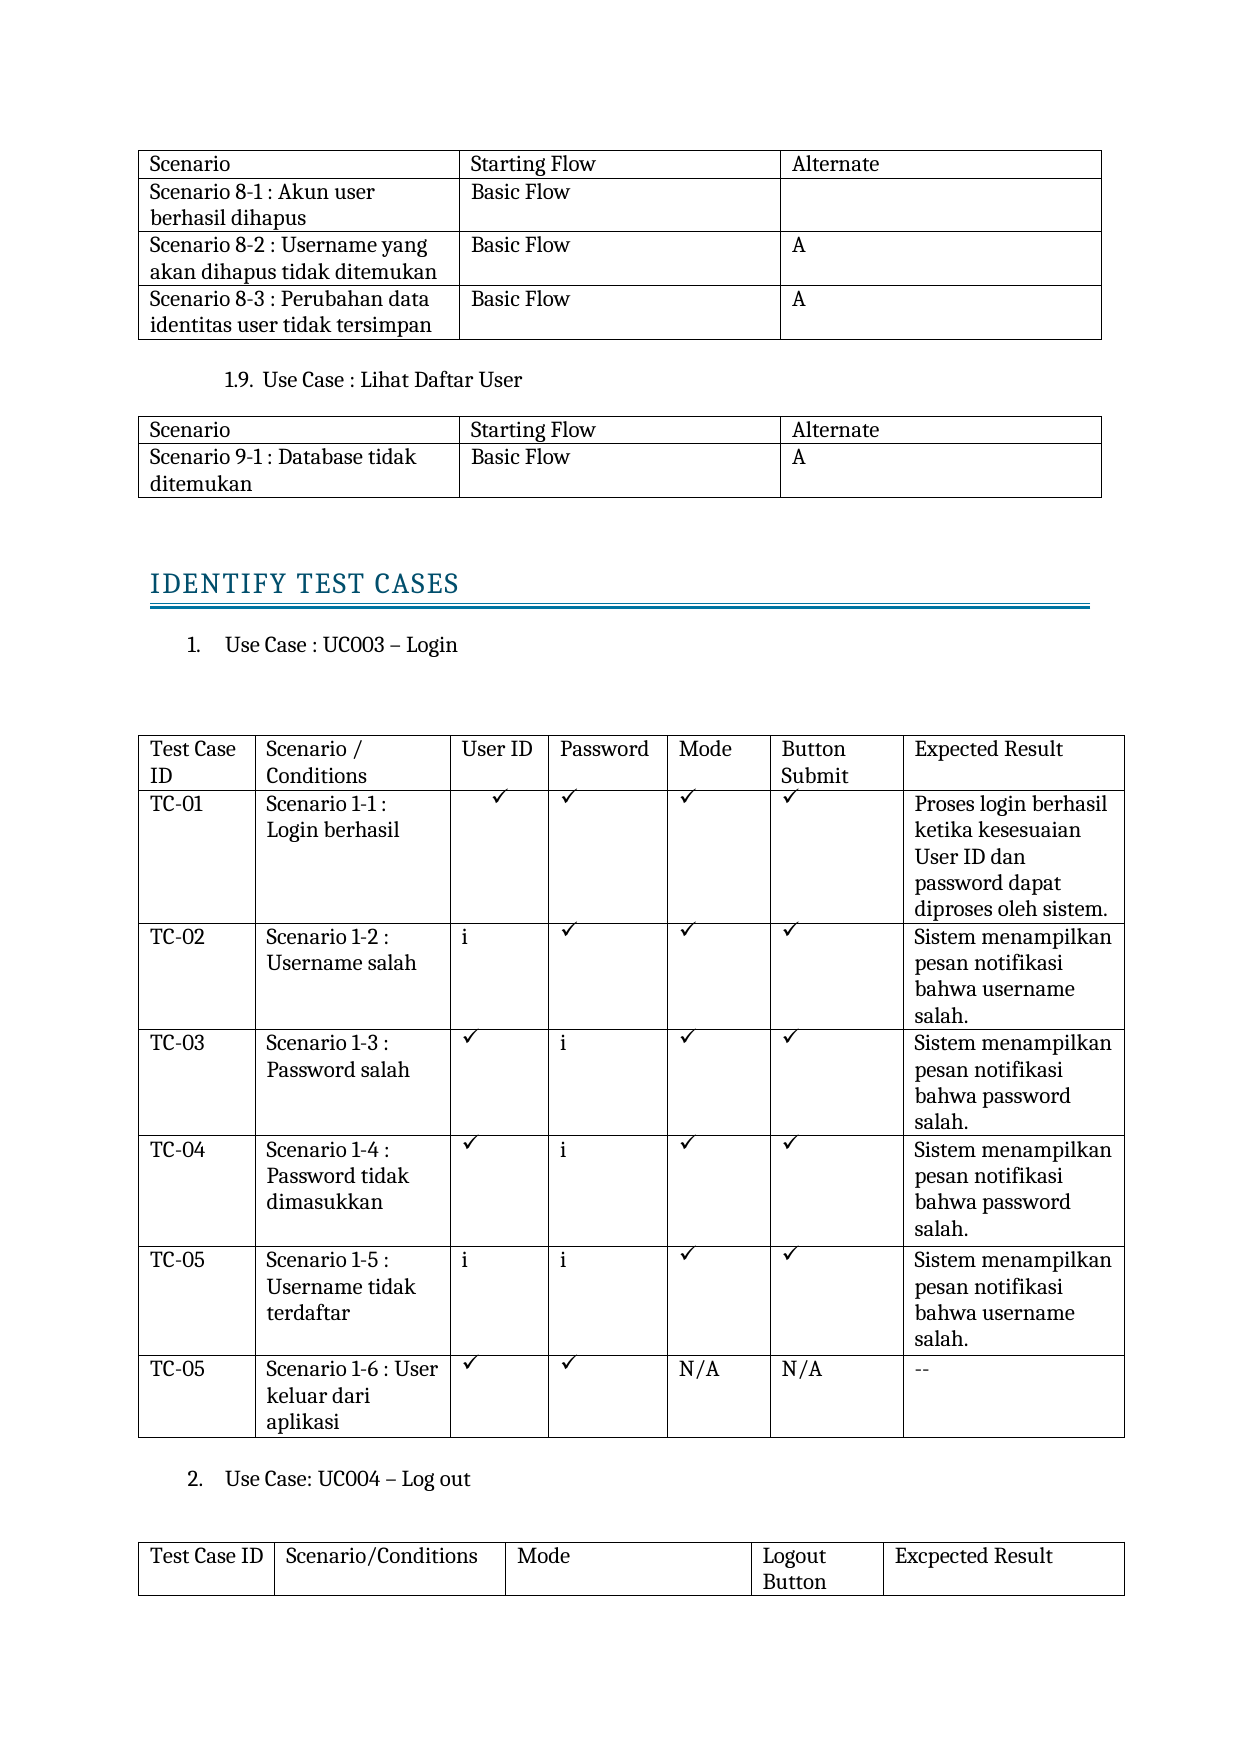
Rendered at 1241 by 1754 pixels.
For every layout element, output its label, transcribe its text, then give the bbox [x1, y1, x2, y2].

table_cell TC-02 [139, 924, 255, 1029]
table_cell [549, 924, 667, 1029]
table_cell i [549, 1030, 667, 1135]
table_header Starting Flow [460, 151, 780, 177]
table_cell A [781, 232, 1101, 285]
table_cell A [781, 286, 1101, 339]
table_cell [668, 924, 770, 1029]
table_cell Scenario 9-1 : Database tidak ditemukan [139, 444, 459, 497]
table_cell Sistem menampilkan pesan notifikasi bahwa username salah. [904, 924, 1124, 1029]
table_header Expected Result [904, 736, 1124, 790]
table_cell Basic Flow [460, 179, 780, 231]
table_header Scenario/Conditions [275, 1543, 505, 1595]
table_header Test Case ID [139, 1543, 274, 1595]
table_cell A [781, 444, 1101, 497]
table_cell Scenario 8-3 : Perubahan data identitas user tidak tersimpan [139, 286, 459, 339]
table_cell Scenario 1-6 : User keluar dari aplikasi [256, 1356, 450, 1437]
table_header Alternate [781, 151, 1101, 177]
table_header Starting Flow [460, 417, 780, 443]
subtitle Identify Test Cases [150, 567, 1090, 603]
table_cell TC-04 [139, 1136, 255, 1246]
table_cell [781, 179, 1101, 231]
table_cell i [549, 1247, 667, 1355]
table_cell Sistem menampilkan pesan notifikasi bahwa username salah. [904, 1247, 1124, 1355]
table_cell [668, 1136, 770, 1246]
table_cell i [451, 924, 548, 1029]
list Use Case: UC004 – Log out [187, 1466, 1090, 1492]
table_cell Scenario 1-1 : Login berhasil [256, 791, 450, 922]
table_cell [451, 791, 548, 922]
table_cell Scenario 1-2 : Username salah [256, 924, 450, 1029]
table_cell [771, 1247, 903, 1355]
table_cell [451, 1136, 548, 1246]
table_cell Scenario 8-2 : Username yang akan dihapus tidak ditemukan [139, 232, 459, 285]
table_cell Sistem menampilkan pesan notifikasi bahwa password salah. [904, 1136, 1124, 1246]
list Use Case : UC003 – Login [187, 632, 1090, 658]
table_cell Proses login berhasil ketika kesesuaian User ID dan password dapat diproses oleh sistem. [904, 791, 1124, 922]
table_header Mode [668, 736, 770, 790]
table_header Scenario / Conditions [256, 736, 450, 790]
table_header User ID [451, 736, 548, 790]
table_header Password [549, 736, 667, 790]
table_header Mode [506, 1543, 751, 1595]
table_cell [451, 1030, 548, 1135]
table_cell TC-03 [139, 1030, 255, 1135]
table_cell Basic Flow [460, 444, 780, 497]
table_cell Scenario 1-5 : Username tidak terdaftar [256, 1247, 450, 1355]
table_cell Scenario 8-1 : Akun user berhasil dihapus [139, 179, 459, 231]
table_cell N/A [668, 1356, 770, 1437]
table_cell Basic Flow [460, 232, 780, 285]
table_cell TC-05 [139, 1247, 255, 1355]
table_cell [771, 924, 903, 1029]
table_cell [771, 791, 903, 922]
table_cell [771, 1030, 903, 1135]
table_header Scenario [139, 151, 459, 177]
table_cell i [451, 1247, 548, 1355]
table_cell [549, 791, 667, 922]
table_header Test Case ID [139, 736, 255, 790]
table_cell [549, 1356, 667, 1437]
table_cell [668, 1247, 770, 1355]
table_header Scenario [139, 417, 459, 443]
table_cell [668, 791, 770, 922]
table_header Logout Button [752, 1543, 883, 1595]
table_header Alternate [781, 417, 1101, 443]
list Use Case : Lihat Daftar User [225, 367, 1090, 394]
table_cell TC-05 [139, 1356, 255, 1437]
table_cell i [549, 1136, 667, 1246]
table_cell [771, 1136, 903, 1246]
table_cell N/A [771, 1356, 903, 1437]
table_cell Scenario 1-4 : Password tidak dimasukkan [256, 1136, 450, 1246]
table_cell [451, 1356, 548, 1437]
table_cell -- [904, 1356, 1124, 1437]
table_cell TC-01 [139, 791, 255, 922]
table_header Excpected Result [884, 1543, 1124, 1595]
table_cell Sistem menampilkan pesan notifikasi bahwa password salah. [904, 1030, 1124, 1135]
table_cell Scenario 1-3 : Password salah [256, 1030, 450, 1135]
table_header Button Submit [771, 736, 903, 790]
table_cell Basic Flow [460, 286, 780, 339]
table_cell [668, 1030, 770, 1135]
